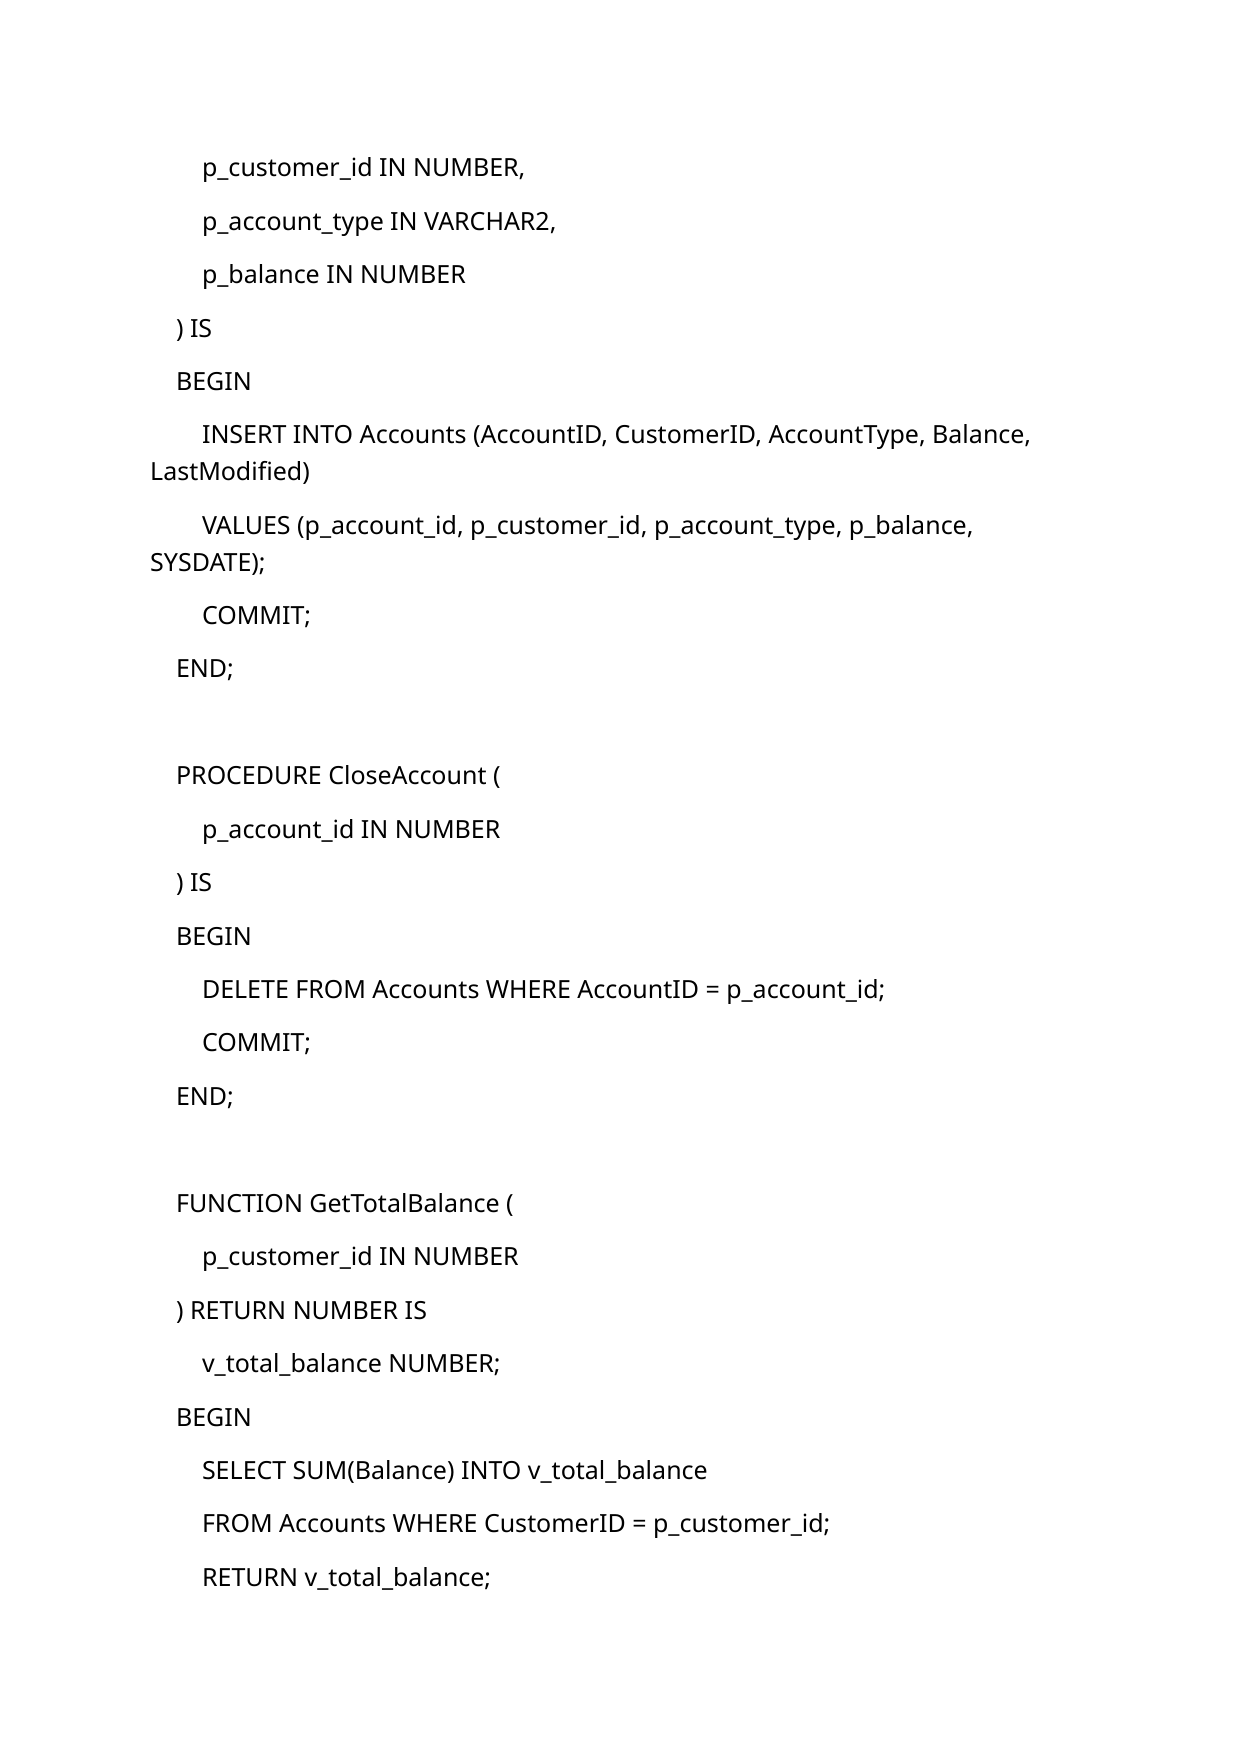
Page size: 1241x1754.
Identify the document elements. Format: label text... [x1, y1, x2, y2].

text BEGIN [150, 364, 1090, 398]
text INSERT INTO Accounts (AccountID, CustomerID, AccountType, Balance, LastModified) [150, 417, 1090, 488]
text SELECT SUM(Balance) INTO v_total_balance [150, 1453, 1090, 1487]
text VALUES (p_account_id, p_customer_id, p_account_type, p_balance, SYSDATE); [150, 507, 1090, 578]
text ) IS [150, 310, 1090, 344]
text p_customer_id IN NUMBER, [150, 150, 1090, 184]
text COMMIT; [150, 598, 1090, 632]
text FROM Accounts WHERE CustomerID = p_customer_id; [150, 1506, 1090, 1540]
text ) IS [150, 865, 1090, 899]
text FUNCTION GetTotalBalance ( [150, 1185, 1090, 1219]
text p_balance IN NUMBER [150, 257, 1090, 291]
text p_customer_id IN NUMBER [150, 1239, 1090, 1273]
text END; [150, 1078, 1090, 1113]
text COMMIT; [150, 1025, 1090, 1059]
text BEGIN [150, 918, 1090, 952]
text PROCEDURE CloseAccount ( [150, 758, 1090, 792]
text BEGIN [150, 1399, 1090, 1433]
text p_account_id IN NUMBER [150, 811, 1090, 845]
text ) RETURN NUMBER IS [150, 1292, 1090, 1326]
text DELETE FROM Accounts WHERE AccountID = p_account_id; [150, 972, 1090, 1006]
text RETURN v_total_balance; [150, 1559, 1090, 1593]
text p_account_type IN VARCHAR2, [150, 203, 1090, 237]
text v_total_balance NUMBER; [150, 1346, 1090, 1380]
text END; [150, 651, 1090, 685]
